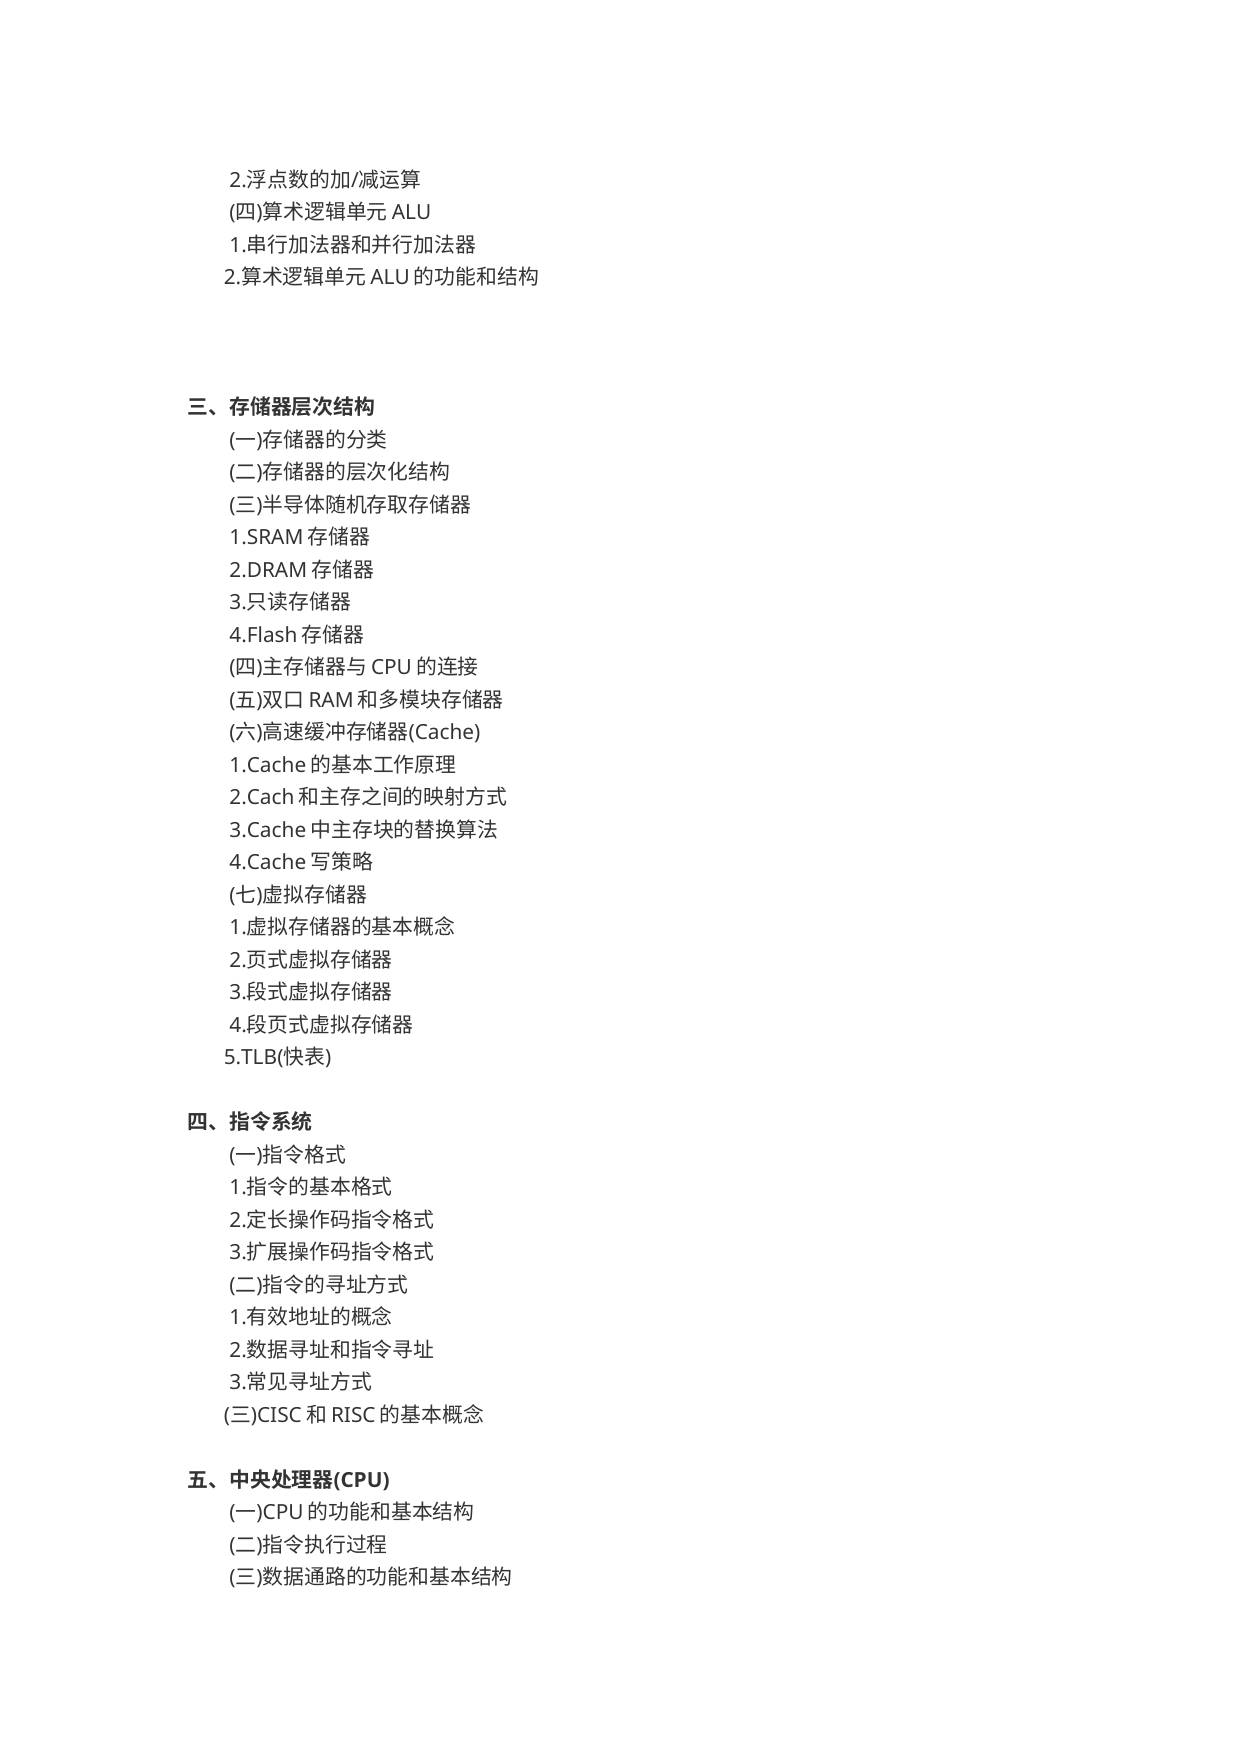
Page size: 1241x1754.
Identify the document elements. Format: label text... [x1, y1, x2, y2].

text 4.段页式虚拟存储器 [187, 1007, 1053, 1039]
text 2.算术逻辑单元ALU的功能和结构 [187, 259, 1053, 292]
text 2.DRAM存储器 [187, 552, 1053, 584]
text 3.Cache中主存块的替换算法 [187, 812, 1053, 844]
text 1.Cache的基本工作原理 [187, 747, 1053, 779]
text 3.扩展操作码指令格式 [187, 1234, 1053, 1267]
text 2.浮点数的加/减运算 [187, 162, 1053, 194]
text (一)指令格式 [187, 1137, 1053, 1169]
text 3.段式虚拟存储器 [187, 974, 1053, 1007]
text (二)指令执行过程 [187, 1527, 1053, 1559]
text (三)半导体随机存取存储器 [187, 487, 1053, 519]
text (三)数据通路的功能和基本结构 [187, 1559, 1053, 1592]
text 三、存储器层次结构 [187, 389, 1053, 422]
text 2.页式虚拟存储器 [187, 942, 1053, 974]
text 2.定长操作码指令格式 [187, 1202, 1053, 1234]
text (一)存储器的分类 [187, 422, 1053, 454]
text (三)CISC和RISC的基本概念 [187, 1397, 1053, 1429]
text (二)指令的寻址方式 [187, 1267, 1053, 1299]
text 1.串行加法器和并行加法器 [187, 227, 1053, 259]
text 3.常见寻址方式 [187, 1364, 1053, 1397]
text 4.Cache写策略 [187, 844, 1053, 877]
text (七)虚拟存储器 [187, 877, 1053, 909]
text (六)高速缓冲存储器(Cache) [187, 714, 1053, 747]
text 5.TLB(快表) [187, 1039, 1053, 1072]
text 3.只读存储器 [187, 584, 1053, 617]
text 五、中央处理器(CPU) [187, 1462, 1053, 1494]
text (五)双口RAM和多模块存储器 [187, 682, 1053, 714]
text 1.虚拟存储器的基本概念 [187, 909, 1053, 942]
text 4.Flash存储器 [187, 617, 1053, 649]
text (二)存储器的层次化结构 [187, 454, 1053, 487]
text (一)CPU的功能和基本结构 [187, 1494, 1053, 1527]
text 1.有效地址的概念 [187, 1299, 1053, 1332]
text 2.Cach和主存之间的映射方式 [187, 779, 1053, 812]
text 1.SRAM存储器 [187, 519, 1053, 552]
text (四)主存储器与CPU的连接 [187, 649, 1053, 682]
text (四)算术逻辑单元ALU [187, 194, 1053, 227]
text 2.数据寻址和指令寻址 [187, 1332, 1053, 1364]
text 1.指令的基本格式 [187, 1169, 1053, 1202]
text 四、指令系统 [187, 1104, 1053, 1137]
